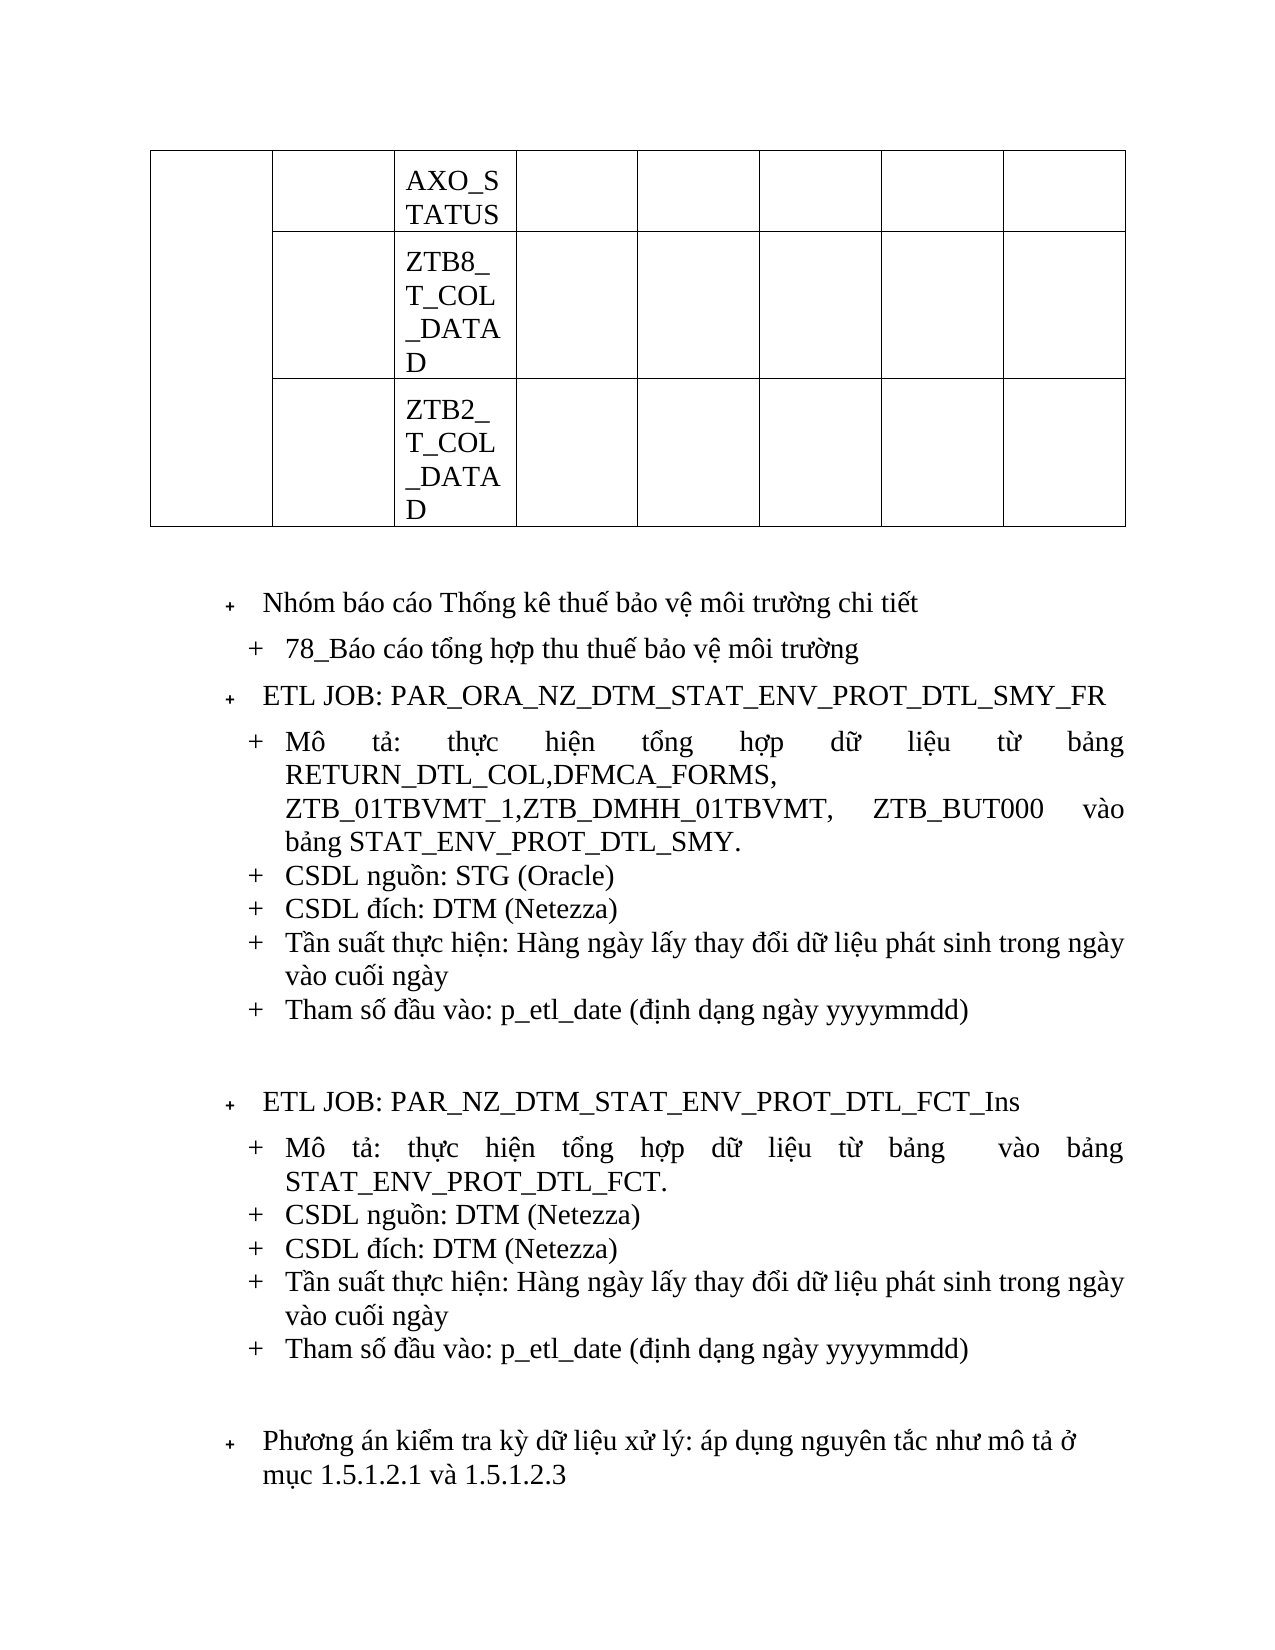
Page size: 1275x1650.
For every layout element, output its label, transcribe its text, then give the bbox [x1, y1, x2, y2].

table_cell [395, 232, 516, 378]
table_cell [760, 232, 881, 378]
text Mô tả: thực hiện tổng hợp dữ liệu từ bảng RETURN_DTL_COL,DFMCA_FORMS, ZTB_01TBVMT_1,ZTB_DMHH_01TBVMT, ZTB_BUT000 vào bảng STAT_ENV_PROT_DTL_SMY. [247, 724, 1125, 858]
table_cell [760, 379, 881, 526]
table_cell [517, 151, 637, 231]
list Phương án kiểm tra kỳ dữ liệu xử lý: áp dụng nguyên tắc như mô tả ở mục 1.5.1.2.1 và 1.5.1.2.3 [225, 1423, 1125, 1491]
text Tham số đầu vào: p_etl_date (định dạng ngày yyyymmdd) [247, 992, 1125, 1026]
text Mô tả: thực hiện tổng hợp dữ liệu từ bảng vào bảng STAT_ENV_PROT_DTL_FCT. [247, 1130, 1125, 1197]
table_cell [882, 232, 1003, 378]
text CSDL nguồn: DTM (Netezza) [247, 1197, 1125, 1231]
text Tần suất thực hiện: Hàng ngày lấy thay đổi dữ liệu phát sinh trong ngày vào cuối ngày [247, 1264, 1125, 1331]
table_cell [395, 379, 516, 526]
text Tần suất thực hiện: Hàng ngày lấy thay đổi dữ liệu phát sinh trong ngày vào cuối ngày [247, 925, 1125, 992]
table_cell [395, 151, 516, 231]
text CSDL đích: DTM (Netezza) [247, 1231, 1125, 1264]
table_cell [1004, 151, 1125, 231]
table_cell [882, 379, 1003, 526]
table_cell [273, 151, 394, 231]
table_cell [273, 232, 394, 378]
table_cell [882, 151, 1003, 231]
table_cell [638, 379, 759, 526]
list ETL JOB: PAR_ORA_NZ_DTM_STAT_ENV_PROT_DTL_SMY_FR [225, 678, 1125, 711]
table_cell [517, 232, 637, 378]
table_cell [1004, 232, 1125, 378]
text 78_Báo cáo tổng hợp thu thuế bảo vệ môi trường [247, 632, 1125, 665]
text CSDL nguồn: STG (Oracle) [247, 858, 1125, 891]
list ETL JOB: PAR_NZ_DTM_STAT_ENV_PROT_DTL_FCT_Ins [225, 1084, 1125, 1118]
list Nhóm báo cáo Thống kê thuế bảo vệ môi trường chi tiết [225, 586, 1125, 619]
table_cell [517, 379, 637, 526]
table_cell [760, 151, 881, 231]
text Tham số đầu vào: p_etl_date (định dạng ngày yyyymmdd) [247, 1331, 1125, 1365]
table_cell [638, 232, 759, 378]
text CSDL đích: DTM (Netezza) [247, 891, 1125, 925]
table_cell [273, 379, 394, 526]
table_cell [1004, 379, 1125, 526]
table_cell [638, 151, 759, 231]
